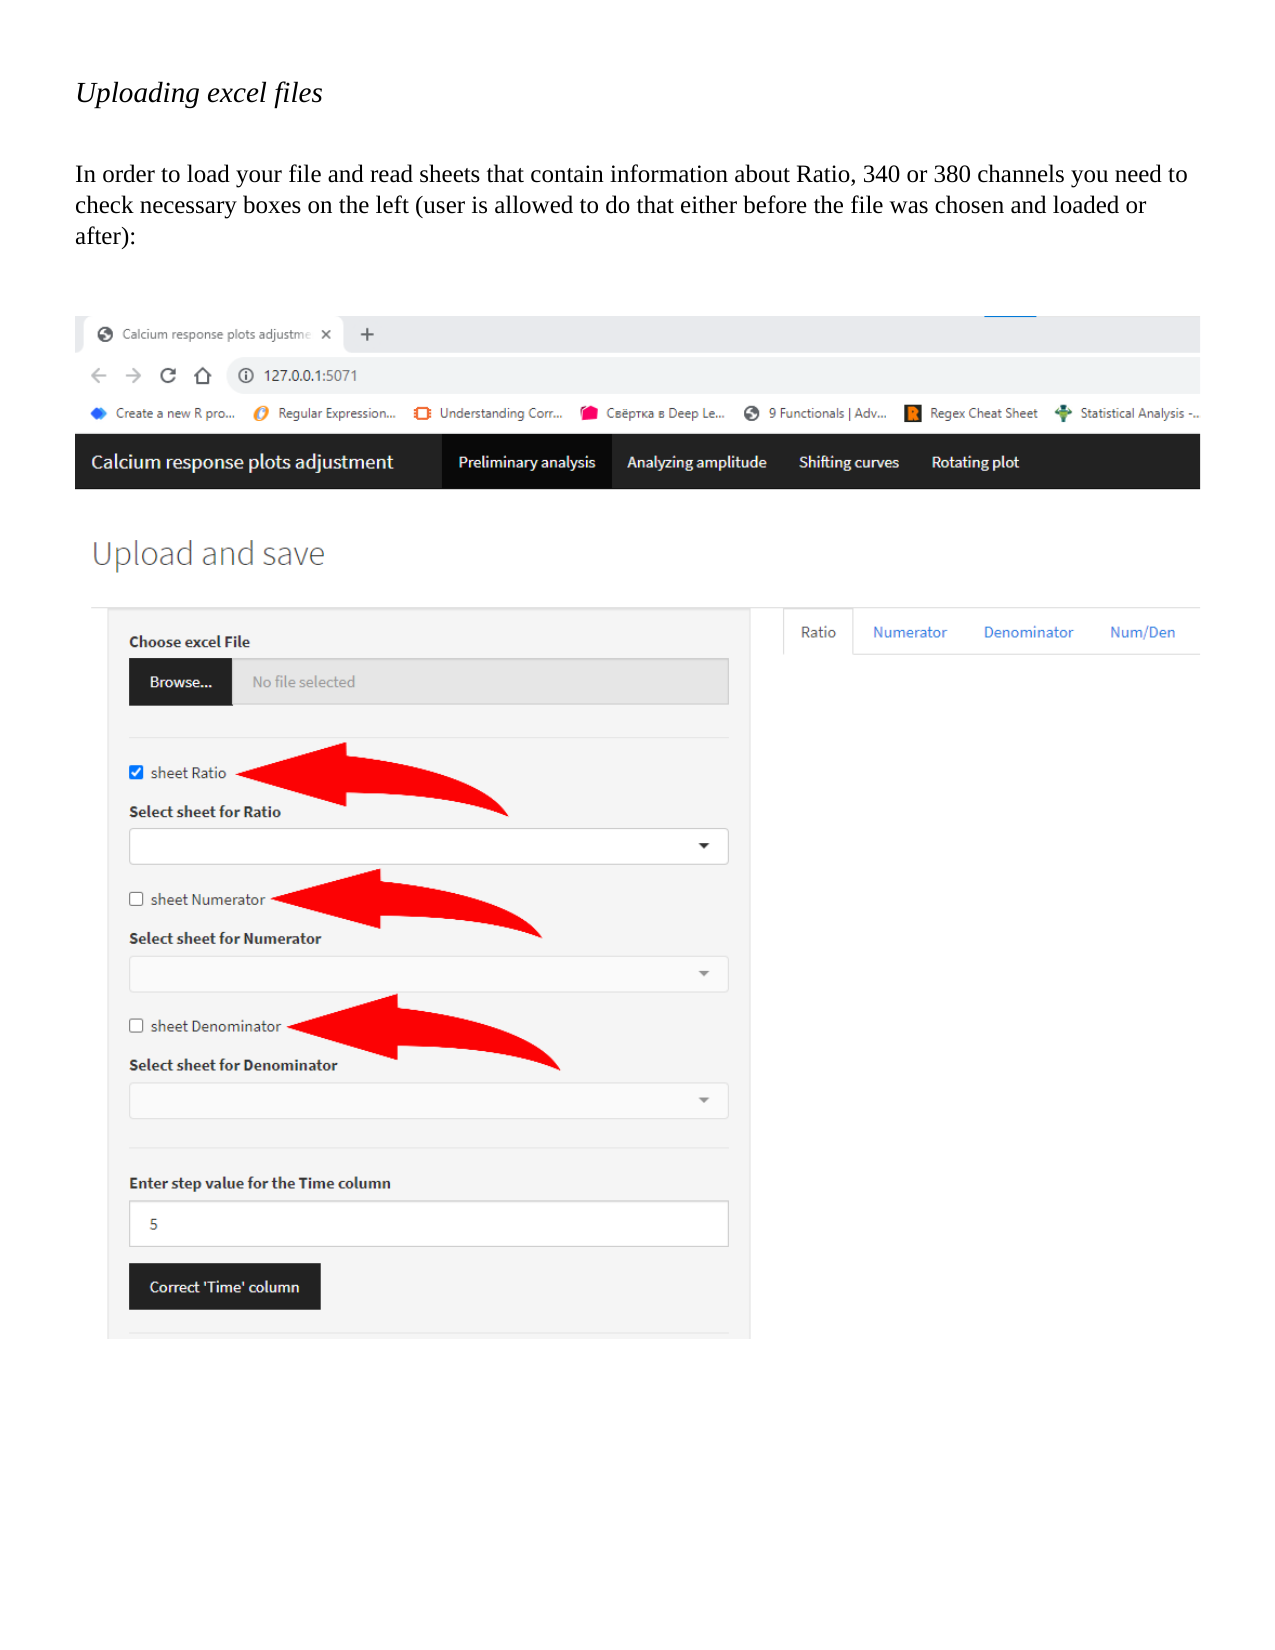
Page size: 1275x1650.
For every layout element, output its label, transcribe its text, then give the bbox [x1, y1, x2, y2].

picture [75, 316, 1200, 1339]
subtitle Uploading excel files [75, 75, 1200, 108]
text In order to load your file and read sheets that contain information about Ratio, 340 or 380 channels you need to check necessary boxes on the left (user is allowed to do that either before the file was chosen and loaded or after): [75, 159, 1200, 250]
